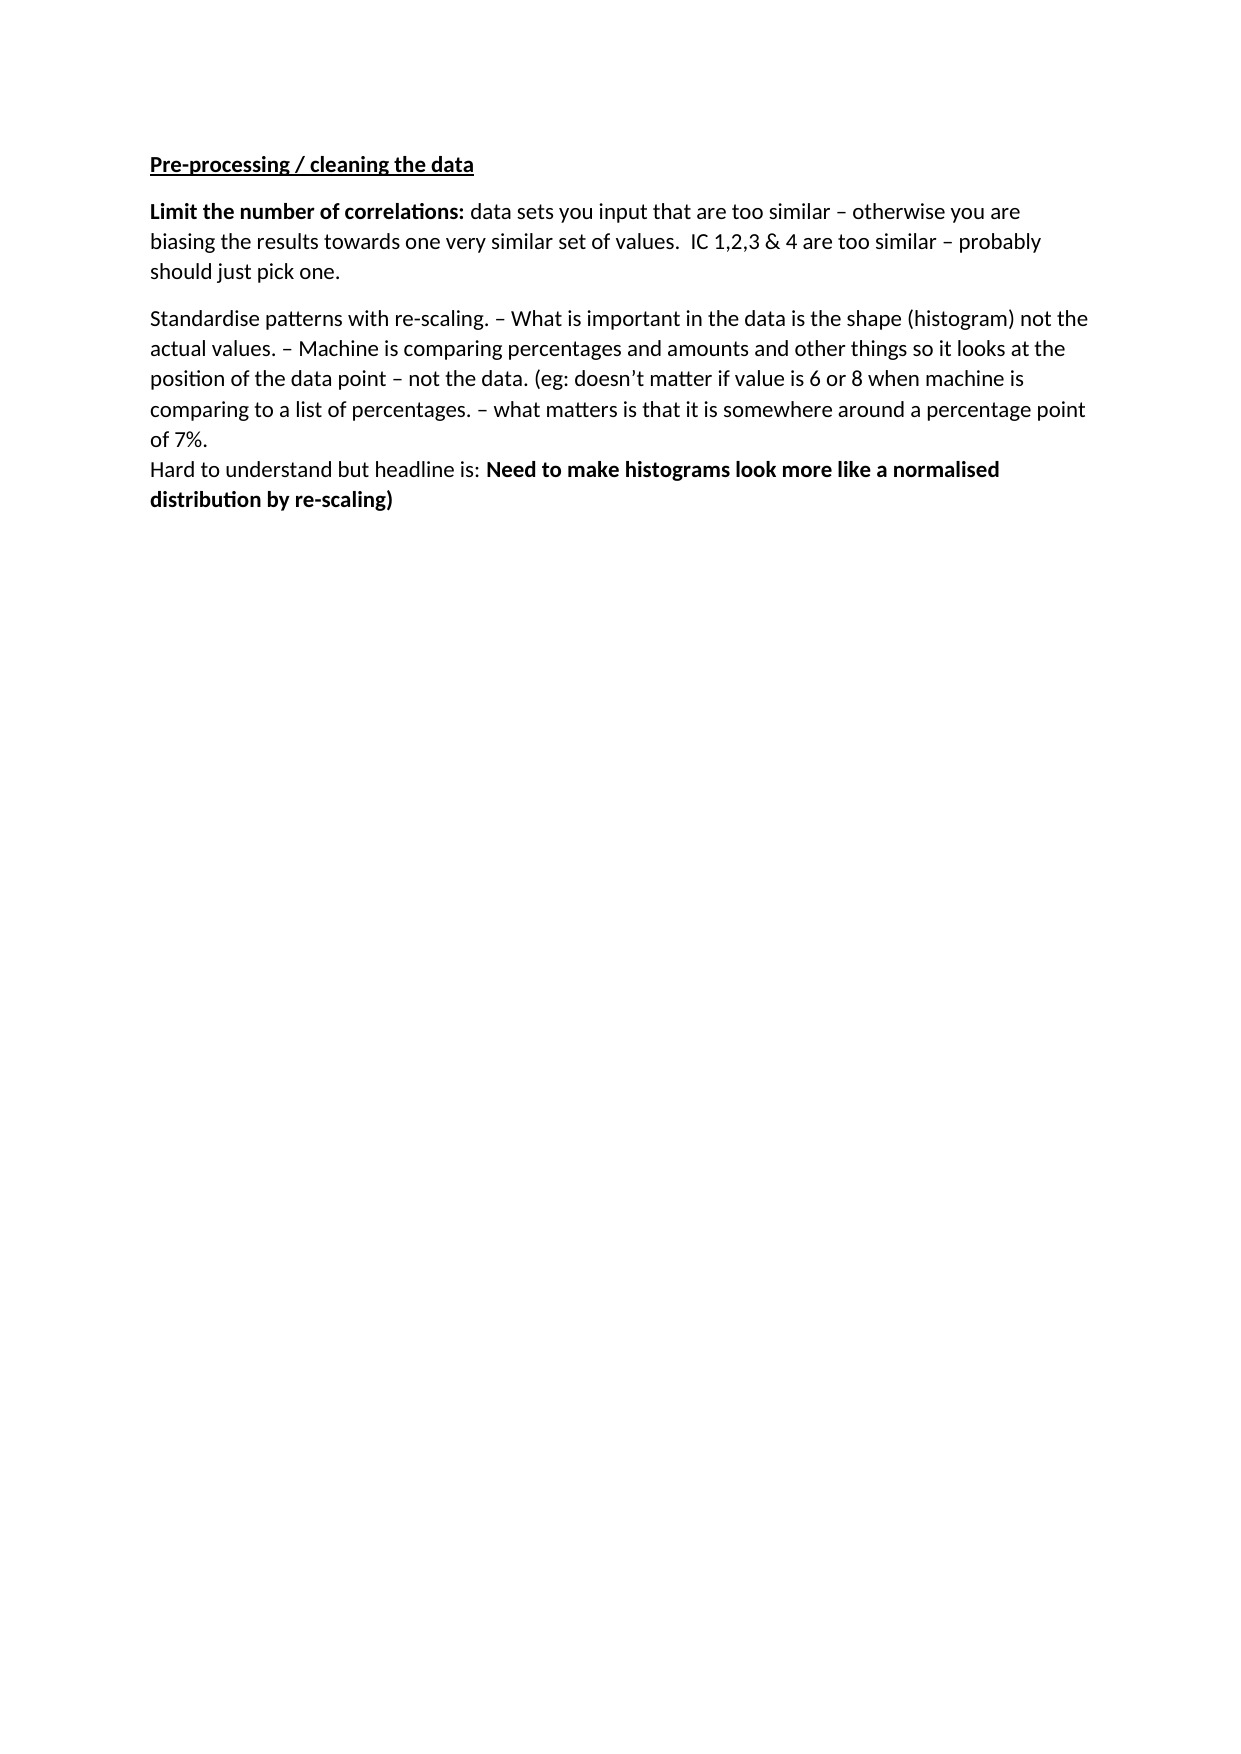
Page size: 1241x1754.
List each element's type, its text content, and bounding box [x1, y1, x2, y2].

text Standardise patterns with re-scaling. – What is important in the data is the shape (histogram) not the actual values. – Machine is comparing percentages and amounts and other things so it looks at the position of the data point – not the data. (eg: doesn’t matter if value is 6 or 8 when machine is comparing to a list of percentages. – what matters is that it is somewhere around a percentage point of 7%. Hard to understand but headline is: Need to make histograms look more like a normalised distribution by re-scaling) [150, 304, 1090, 513]
text Limit the number of correlations: data sets you input that are too similar – otherwise you are biasing the results towards one very similar set of values. IC 1,2,3 & 4 are too similar – probably should just pick one. [150, 197, 1090, 285]
text Pre-processing / cleaning the data [150, 150, 1090, 178]
